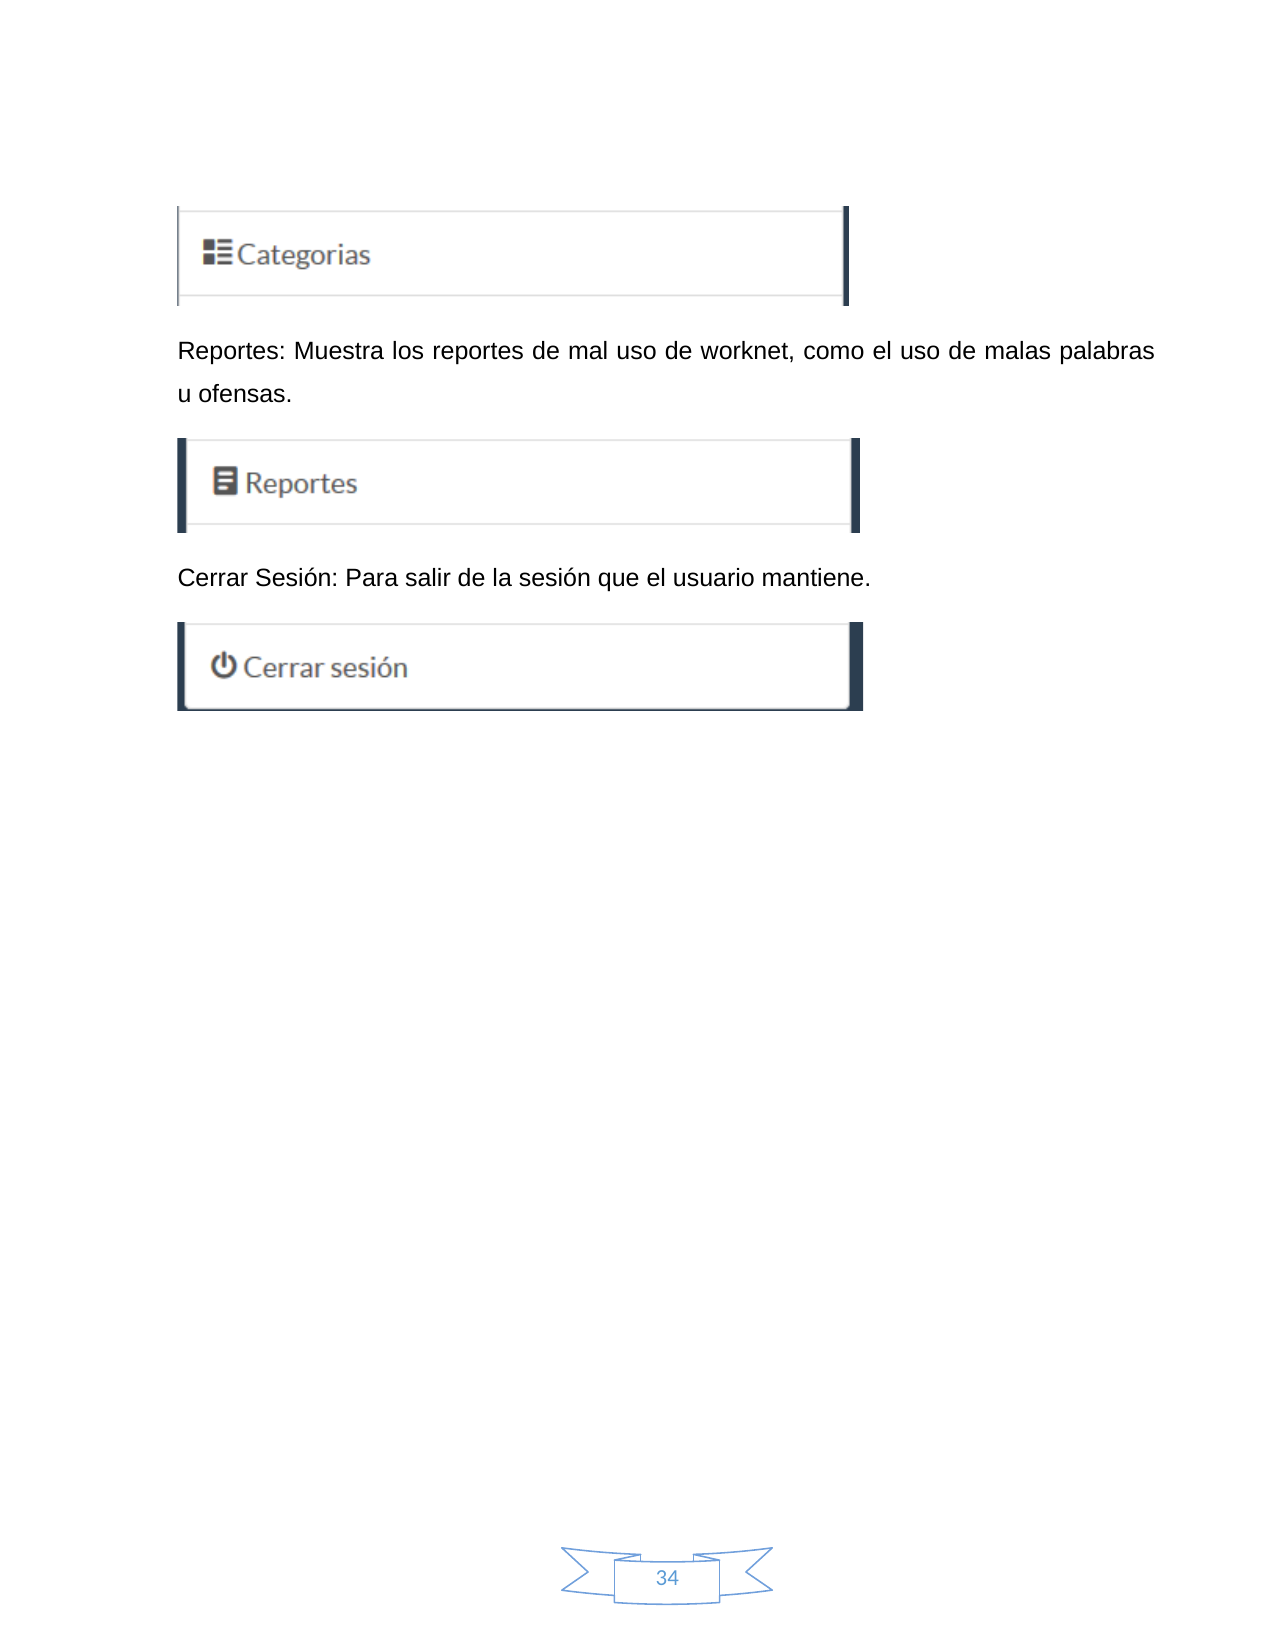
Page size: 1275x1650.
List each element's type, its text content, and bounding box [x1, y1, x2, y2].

picture [177, 622, 864, 711]
text Reportes: Muestra los reportes de mal uso de worknet, como el uso de malas palabras u ofensas. [177, 336, 1157, 408]
picture [177, 206, 849, 306]
text Cerrar Sesión: Para salir de la sesión que el usuario mantiene. [177, 563, 1157, 592]
picture [177, 438, 860, 533]
